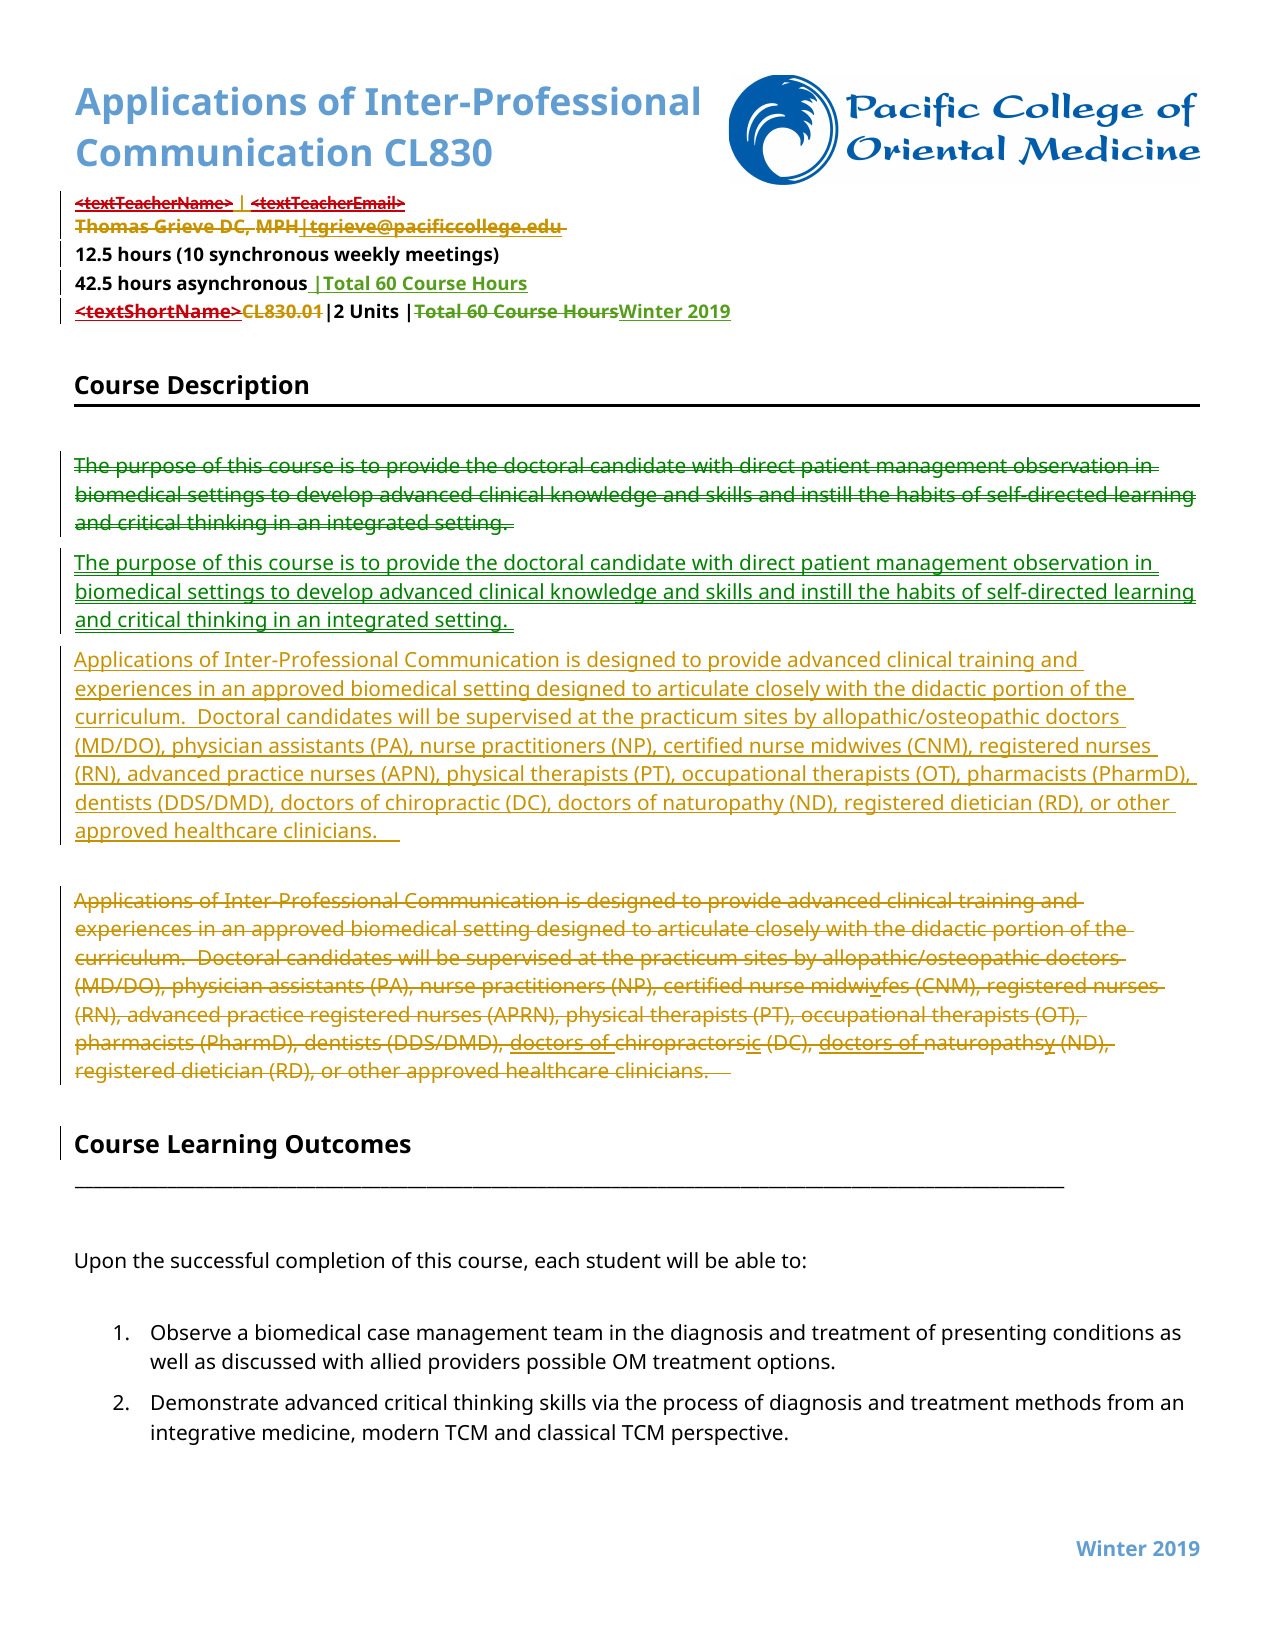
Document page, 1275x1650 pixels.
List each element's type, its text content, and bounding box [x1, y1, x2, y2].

text Upon the successful completion of this course, each student will be able to: [73, 1246, 1200, 1274]
subtitle Course Description [73, 368, 1200, 407]
list Demonstrate advanced critical thinking skills via the process of diagnosis and treatment methods from an integrative medicine, modern TCM and classical TCM perspective. [112, 1388, 1200, 1446]
text ___________________________________________________________________________________________________________ [75, 1163, 1200, 1191]
list Observe a biomedical case management team in the diagnosis and treatment of presenting conditions as well as discussed with allied providers possible OM treatment options. [112, 1318, 1200, 1376]
picture [728, 75, 1201, 185]
subtitle Course Learning Outcomes [73, 1126, 1200, 1160]
